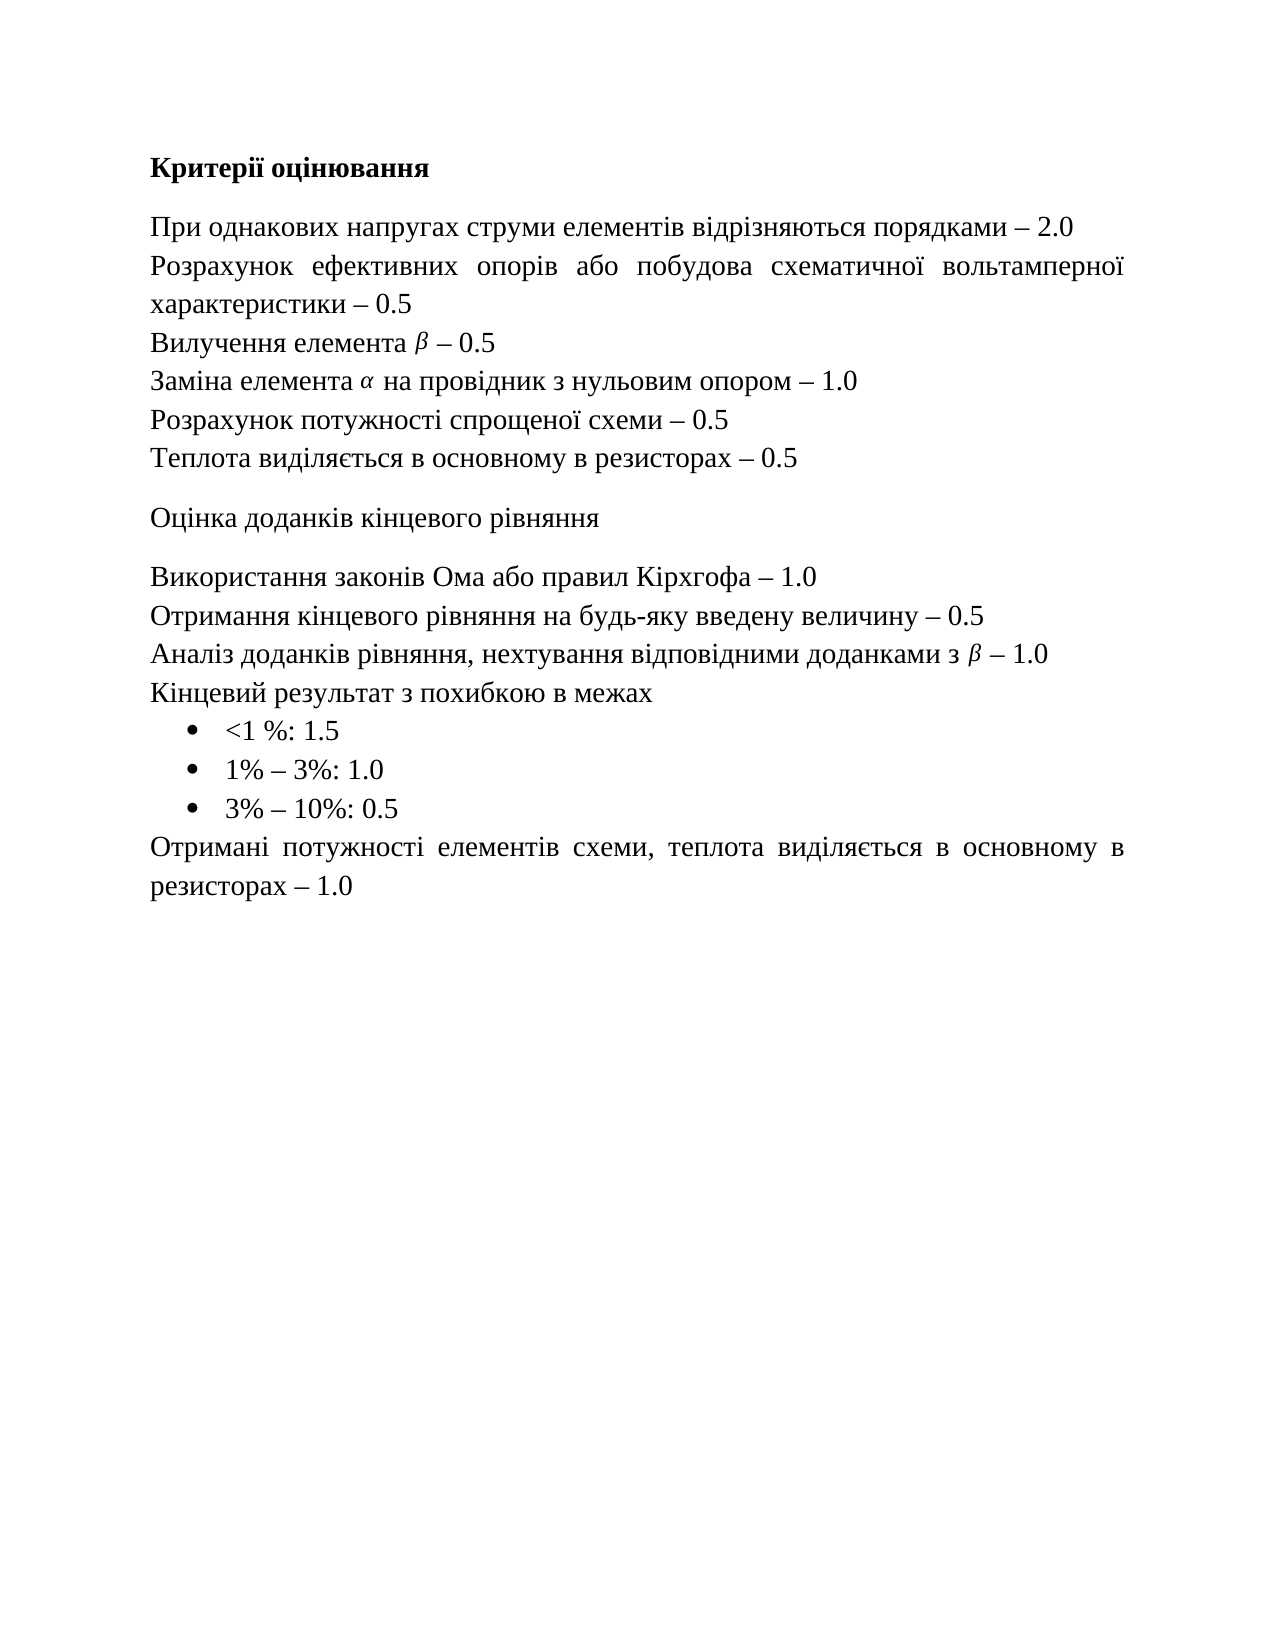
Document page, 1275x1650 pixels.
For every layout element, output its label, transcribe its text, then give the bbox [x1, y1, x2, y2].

text Критерії оцінювання [150, 150, 1125, 183]
text Використання законів Ома або правил Кірхгофа – 1.0 [150, 559, 1125, 593]
text Отримання кінцевого рівняння на будь-яку введену величину – 0.5 [150, 598, 1125, 631]
text Вилучення елемента – 0.5 [150, 325, 1125, 358]
list 3% – 10%: 0.5 [187, 791, 1125, 824]
text Теплота виділяється в основному в резисторах – 0.5 [150, 441, 1125, 474]
text Розрахунок потужності спрощеної схеми – 0.5 [150, 402, 1125, 436]
text Оцінка доданків кінцевого рівняння [150, 500, 1125, 533]
text Отримані потужності елементів схеми, теплота виділяється в основному в резисторах – 1.0 [150, 829, 1125, 902]
list 1% – 3%: 1.0 [187, 752, 1125, 786]
text Розрахунок ефективних опорів або побудова схематичної вольтамперної характеристики – 0.5 [150, 248, 1125, 320]
text Аналіз доданків рівняння, нехтування відповідними доданками з – 1.0 [150, 636, 1125, 670]
text При однакових напругах струми елементів відрізняються порядками – 2.0 [150, 209, 1125, 243]
text Кінцевий результат з похибкою в межах [150, 675, 1125, 708]
text Заміна елемента на провідник з нульовим опором – 1.0 [150, 363, 1125, 397]
list <1 %: 1.5 [187, 713, 1125, 747]
